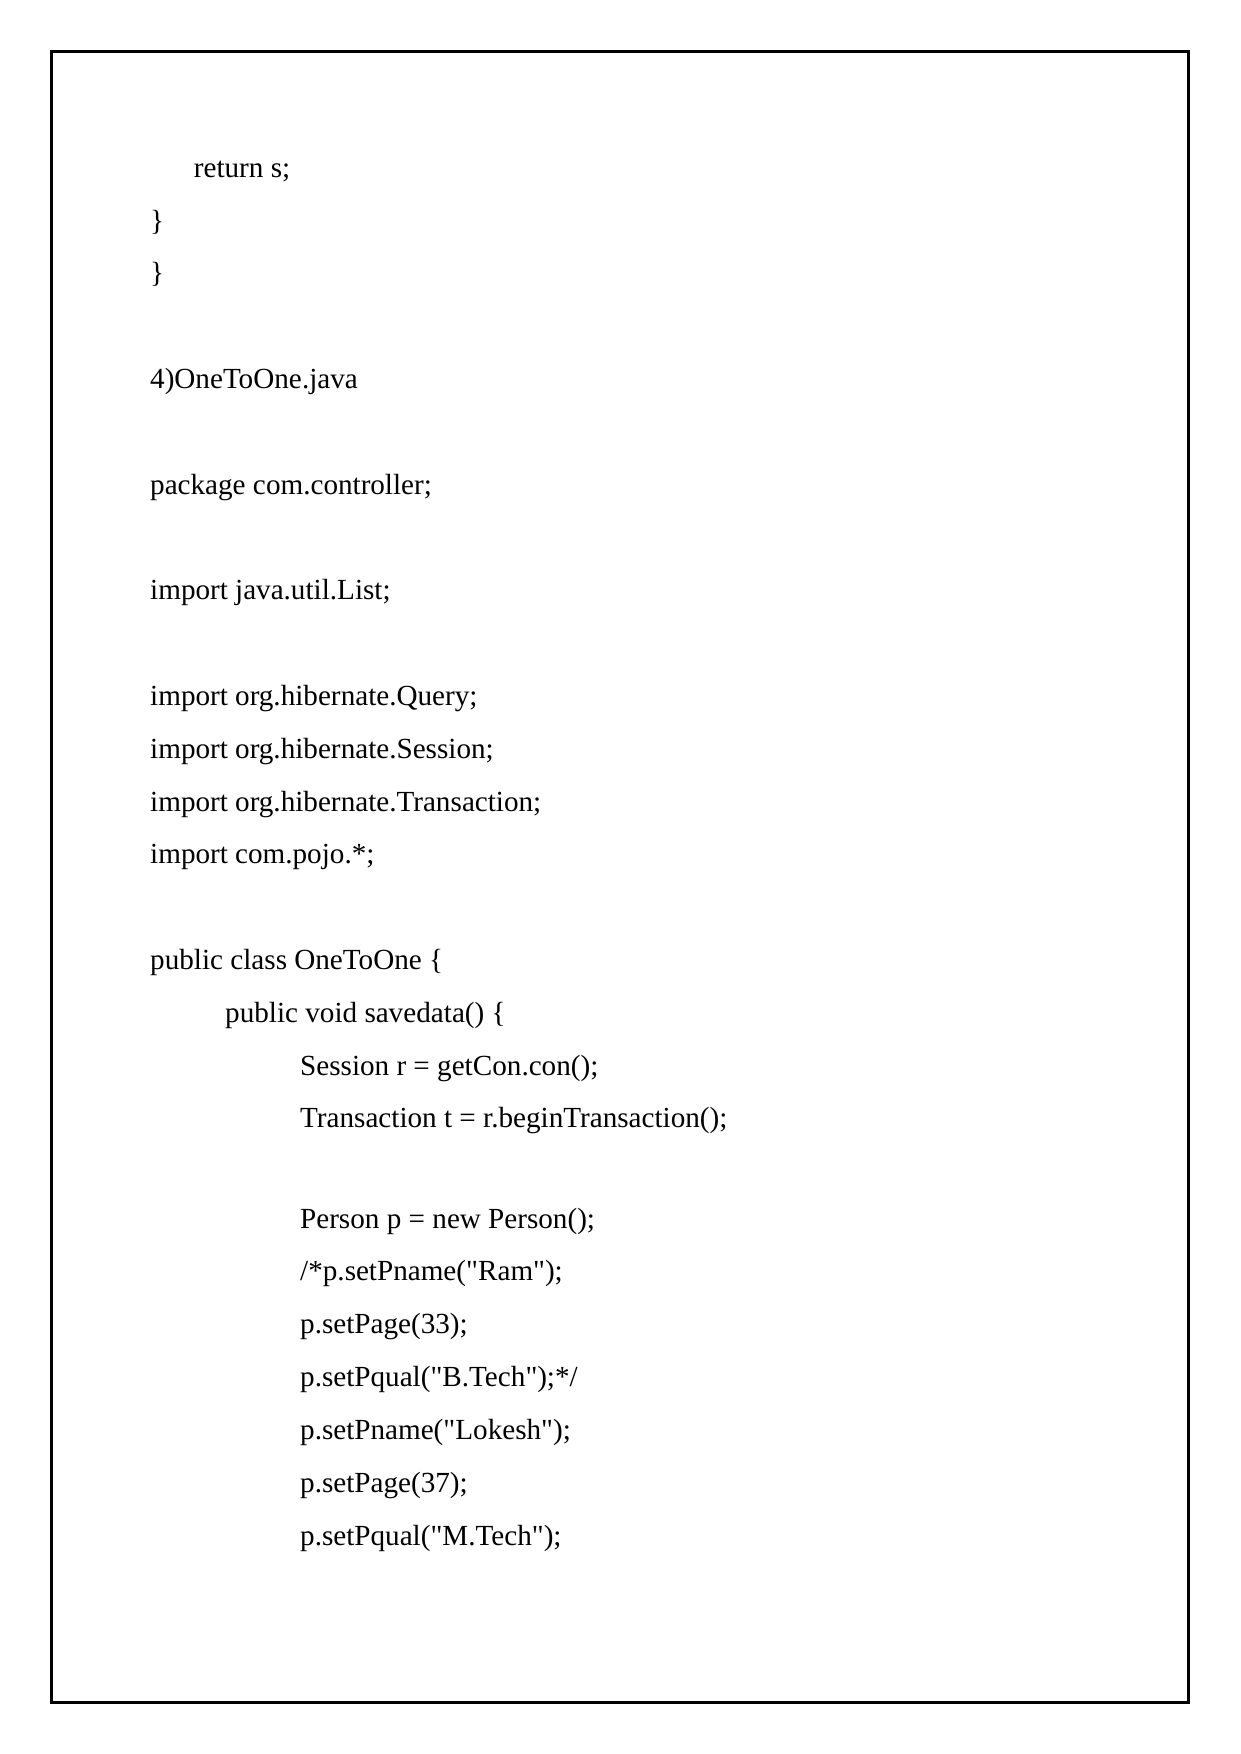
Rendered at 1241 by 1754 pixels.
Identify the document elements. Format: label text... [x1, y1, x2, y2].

text import com.pojo.*; [150, 837, 1090, 870]
text p.setPname("Lokesh"); [150, 1412, 1090, 1446]
text import org.hibernate.Session; [150, 731, 1090, 764]
text p.setPqual("M.Tech"); [150, 1518, 1090, 1551]
text public class OneToOne { [150, 942, 1090, 976]
text /*p.setPname("Ram"); [150, 1253, 1090, 1287]
text import org.hibernate.Transaction; [150, 784, 1090, 817]
text public void savedata() { [150, 995, 1090, 1028]
text import java.util.List; [150, 572, 1090, 606]
text p.setPqual("B.Tech");*/ [150, 1359, 1090, 1393]
text Person p = new Person(); [150, 1201, 1090, 1234]
text Session r = getCon.con(); [150, 1048, 1090, 1081]
text return s; [150, 150, 1090, 183]
text package com.controller; [150, 467, 1090, 500]
text } [150, 256, 1090, 289]
text Transaction t = r.beginTransaction(); [150, 1101, 1090, 1134]
text 4)OneToOne.java [150, 361, 1090, 395]
text p.setPage(33); [150, 1306, 1090, 1340]
text p.setPage(37); [150, 1465, 1090, 1498]
text import org.hibernate.Query; [150, 678, 1090, 712]
text } [150, 203, 1090, 236]
